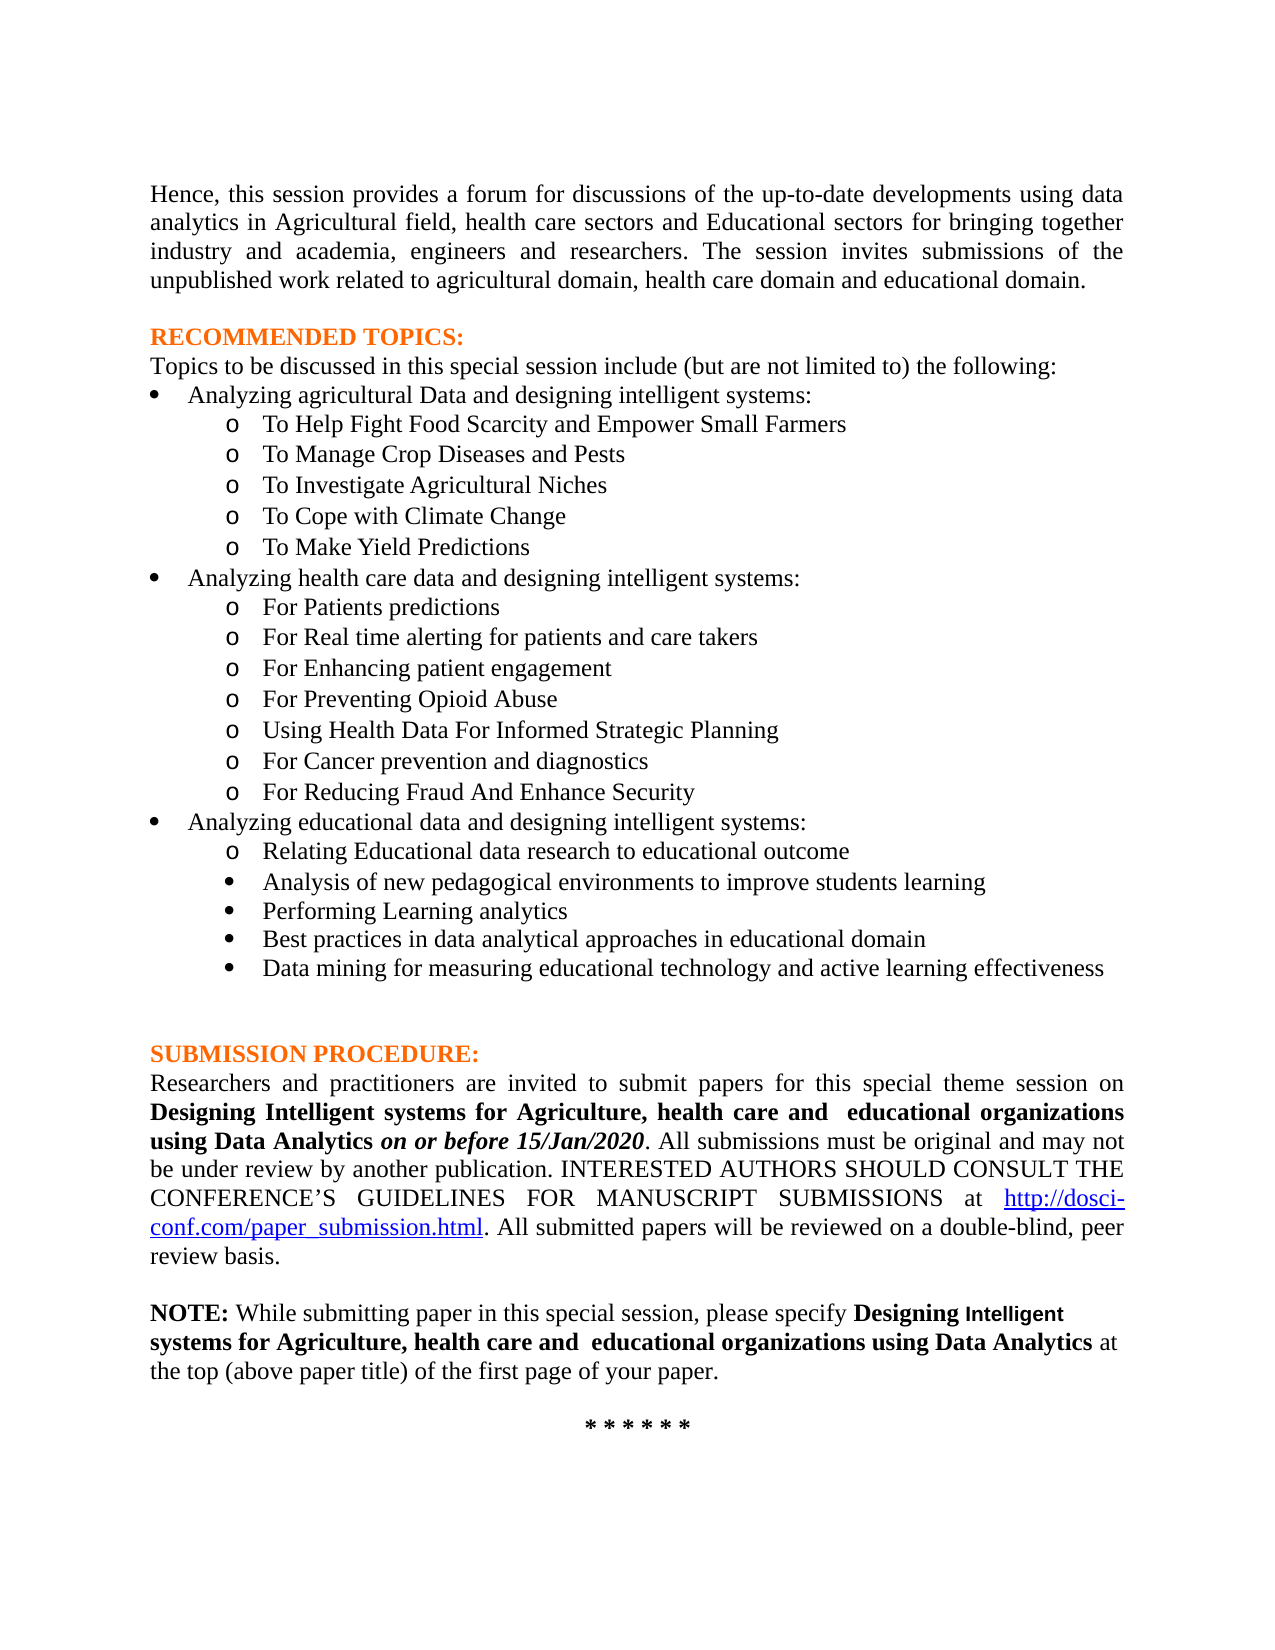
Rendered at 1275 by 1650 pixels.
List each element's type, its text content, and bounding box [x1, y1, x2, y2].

subtitle Analyzing agricultural Data and designing intelligent systems: [150, 380, 1125, 409]
subtitle To Manage Crop Diseases and Pests [225, 439, 1125, 470]
text Topics to be discussed in this special session include (but are not limited to) the following: [150, 351, 1125, 380]
text NOTE: While submitting paper in this special session, please specify Designing Intelligent systems for Agriculture, health care and educational organizations using Data Analytics at the top (above paper title) of the first page of your paper. [150, 1298, 1125, 1384]
subtitle To Make Yield Predictions [225, 532, 1125, 563]
subtitle To Investigate Agricultural Niches [225, 470, 1125, 501]
list For Enhancing patient engagement [225, 653, 1125, 684]
text Researchers and practitioners are invited to submit papers for this special theme session on Designing Intelligent systems for Agriculture, health care and educational organizations using Data Analytics on or before 15/Jan/2020. All submissions must be original and may not be under review by another publication. INTERESTED AUTHORS SHOULD CONSULT THE CONFERENCE’S GUIDELINES FOR MANUSCRIPT SUBMISSIONS at http://dosci-conf.com/paper_submission.html. All submitted papers will be reviewed on a double-blind, peer review basis. [150, 1126, 1125, 1269]
list Relating Educational data research to educational outcome [225, 836, 1125, 867]
text Researchers and practitioners are invited to submit papers for this special theme session on Designing Intelligent systems for Agriculture, health care and educational organizations using Data Analytics on or before 15/Jan/2020. All submissions must be original and may not be under review by another publication. INTERESTED AUTHORS SHOULD CONSULT THE CONFERENCE’S GUIDELINES FOR MANUSCRIPT SUBMISSIONS at http://dosci-conf.com/paper_submission.html. All submitted papers will be reviewed on a double-blind, peer review basis. [150, 1068, 1125, 1126]
text Hence, this session provides a forum for discussions of the up-to-date developments using data analytics in Agricultural field, health care sectors and Educational sectors for bringing together industry and academia, engineers and researchers. The session invites submissions of the unpublished work related to agricultural domain, health care domain and educational domain. [150, 179, 1125, 294]
text RECOMMENDED TOPICS: [150, 322, 1125, 351]
text SUBMISSION PROCEDURE: [150, 1039, 1125, 1068]
list Using Health Data For Informed Strategic Planning [225, 715, 1125, 746]
list For Preventing Opioid Abuse [225, 684, 1125, 715]
subtitle Analyzing health care data and designing intelligent systems: [150, 563, 1125, 592]
list Analyzing educational data and designing intelligent systems: [150, 807, 1125, 836]
list For Patients predictions [225, 592, 1125, 622]
list For Real time alerting for patients and care takers [225, 622, 1125, 653]
list Performing Learning analytics [225, 896, 1125, 924]
list Analysis of new pedagogical environments to improve students learning [225, 867, 1125, 896]
list For Reducing Fraud And Enhance Security [225, 777, 1125, 807]
subtitle To Cope with Climate Change [225, 501, 1125, 532]
list Best practices in data analytical approaches in educational domain [225, 924, 1125, 953]
list For Cancer prevention and diagnostics [225, 746, 1125, 777]
text * * * * * * [150, 1413, 1125, 1442]
subtitle To Help Fight Food Scarcity and Empower Small Farmers [225, 409, 1125, 439]
list Data mining for measuring educational technology and active learning effectiveness [225, 953, 1125, 982]
